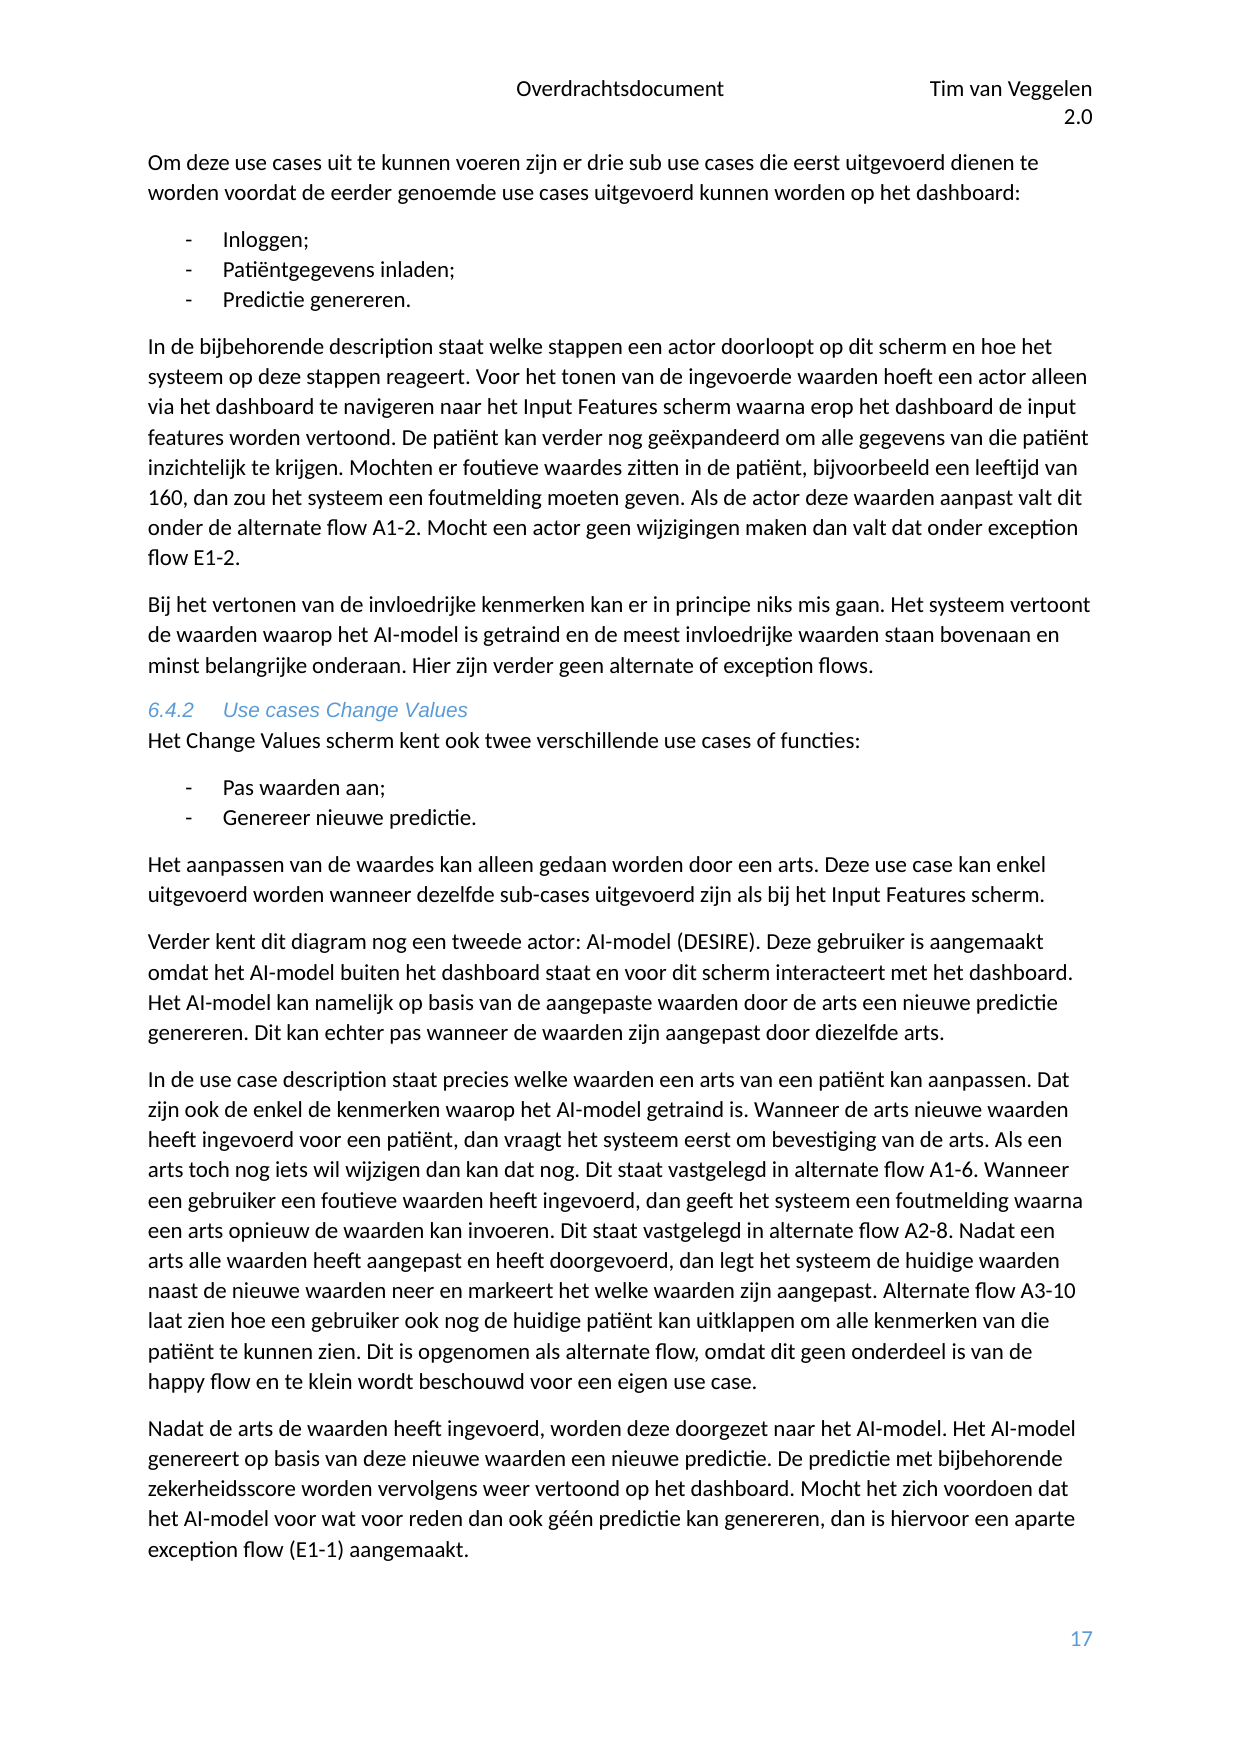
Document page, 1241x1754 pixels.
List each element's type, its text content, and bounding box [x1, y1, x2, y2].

list Pas waarden aan; [185, 773, 1093, 801]
list Predictie genereren. [185, 285, 1093, 313]
text Om deze use cases uit te kunnen voeren zijn er drie sub use cases die eerst uitgevoerd dienen te worden voordat de eerder genoemde use cases uitgevoerd kunnen worden op het dashboard: [148, 148, 1093, 206]
list Genereer nieuwe predictie. [185, 803, 1093, 831]
text Verder kent dit diagram nog een tweede actor: AI-model (DESIRE). Deze gebruiker is aangemaakt omdat het AI-model buiten het dashboard staat en voor dit scherm interacteert met het dashboard. Het AI-model kan namelijk op basis van de aangepaste waarden door de arts een nieuwe predictie genereren. Dit kan echter pas wanneer de waarden zijn aangepast door diezelfde arts. [148, 927, 1093, 1046]
subtitle Use cases Change Values [148, 698, 1093, 722]
text Nadat de arts de waarden heeft ingevoerd, worden deze doorgezet naar het AI-model. Het AI-model genereert op basis van deze nieuwe waarden een nieuwe predictie. De predictie met bijbehorende zekerheidsscore worden vervolgens weer vertoond op het dashboard. Mocht het zich voordoen dat het AI-model voor wat voor reden dan ook géén predictie kan genereren, dan is hiervoor een aparte exception flow (E1-1) aangemaakt. [148, 1414, 1093, 1563]
list Patiëntgegevens inladen; [185, 255, 1093, 283]
text Het Change Values scherm kent ook twee verschillende use cases of functies: [148, 726, 1093, 754]
text Het aanpassen van de waardes kan alleen gedaan worden door een arts. Deze use case kan enkel uitgevoerd worden wanneer dezelfde sub-cases uitgevoerd zijn als bij het Input Features scherm. [148, 850, 1093, 908]
list Inloggen; [185, 225, 1093, 253]
text Bij het vertonen van de invloedrijke kenmerken kan er in principe niks mis gaan. Het systeem vertoont de waarden waarop het AI-model is getraind en de meest invloedrijke waarden staan bovenaan en minst belangrijke onderaan. Hier zijn verder geen alternate of exception flows. [148, 590, 1093, 679]
text In de bijbehorende description staat welke stappen een actor doorloopt op dit scherm en hoe het systeem op deze stappen reageert. Voor het tonen van de ingevoerde waarden hoeft een actor alleen via het dashboard te navigeren naar het Input Features scherm waarna erop het dashboard de input features worden vertoond. De patiënt kan verder nog geëxpandeerd om alle gegevens van die patiënt inzichtelijk te krijgen. Mochten er foutieve waardes zitten in de patiënt, bijvoorbeeld een leeftijd van 160, dan zou het systeem een foutmelding moeten geven. Als de actor deze waarden aanpast valt dit onder de alternate flow A1-2. Mocht een actor geen wijzigingen maken dan valt dat onder exception flow E1-2. [148, 332, 1093, 571]
text In de use case description staat precies welke waarden een arts van een patiënt kan aanpassen. Dat zijn ook de enkel de kenmerken waarop het AI-model getraind is. Wanneer de arts nieuwe waarden heeft ingevoerd voor een patiënt, dan vraagt het systeem eerst om bevestiging van de arts. Als een arts toch nog iets wil wijzigen dan kan dat nog. Dit staat vastgelegd in alternate flow A1-6. Wanneer een gebruiker een foutieve waarden heeft ingevoerd, dan geeft het systeem een foutmelding waarna een arts opnieuw de waarden kan invoeren. Dit staat vastgelegd in alternate flow A2-8. Nadat een arts alle waarden heeft aangepast en heeft doorgevoerd, dan legt het systeem de huidige waarden naast de nieuwe waarden neer en markeert het welke waarden zijn aangepast. Alternate flow A3-10 laat zien hoe een gebruiker ook nog de huidige patiënt kan uitklappen om alle kenmerken van die patiënt te kunnen zien. Dit is opgenomen als alternate flow, omdat dit geen onderdeel is van de happy flow en te klein wordt beschouwd voor een eigen use case. [148, 1065, 1093, 1395]
